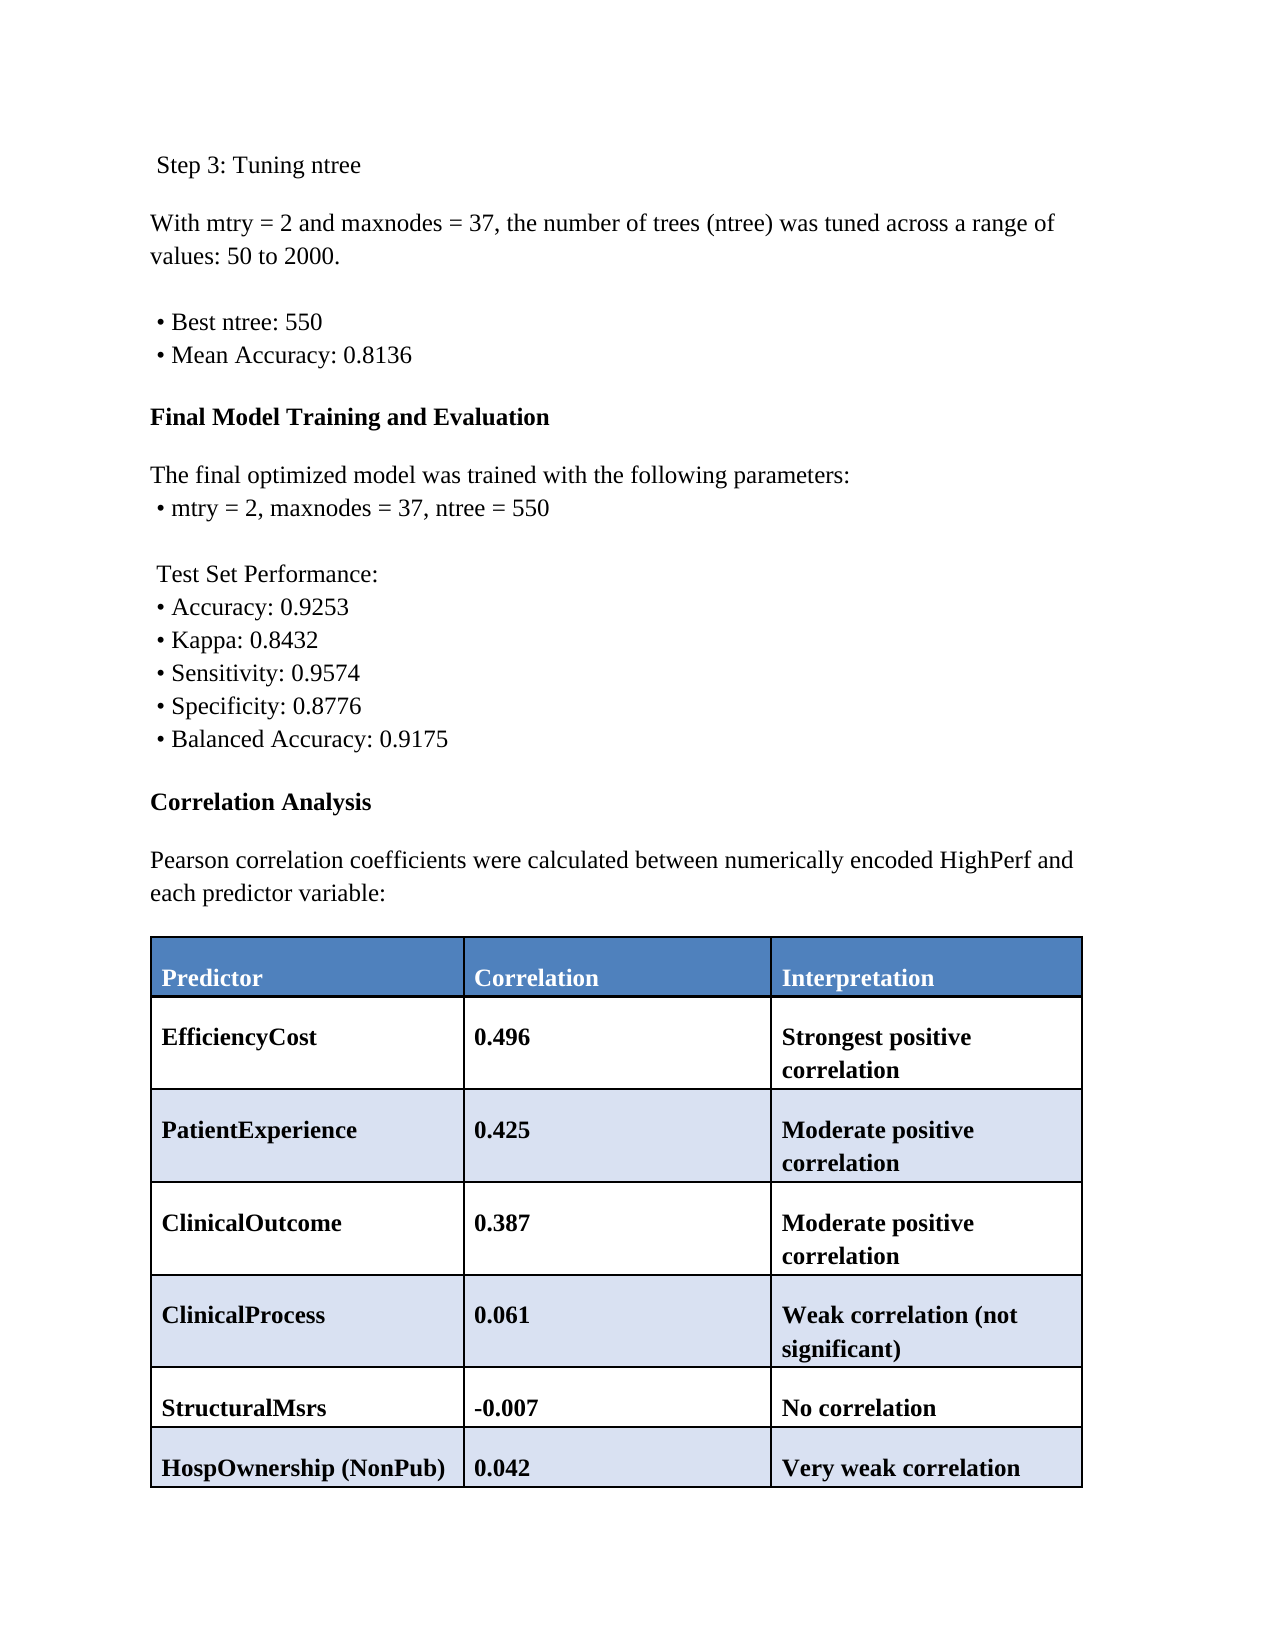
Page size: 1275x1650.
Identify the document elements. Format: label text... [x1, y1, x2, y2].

table_cell 0.042 [465, 1428, 770, 1486]
table_cell Weak correlation (not significant) [772, 1276, 1081, 1366]
text With mtry = 2 and maxnodes = 37, the number of trees (ntree) was tuned across a range of values: 50 to 2000. • Best ntree: 550 • Mean Accuracy: 0.8136 [150, 208, 1125, 369]
text Pearson correlation coefficients were calculated between numerically encoded HighPerf and each predictor variable: [150, 845, 1125, 906]
table_cell Strongest positive correlation [772, 998, 1081, 1088]
table_cell 0.061 [465, 1276, 770, 1366]
table_cell 0.387 [465, 1183, 770, 1273]
table_cell PatientExperience [152, 1090, 463, 1181]
table_cell No correlation [772, 1368, 1081, 1426]
table_cell Moderate positive correlation [772, 1090, 1081, 1181]
table_cell EfficiencyCost [152, 998, 463, 1088]
subtitle Step 3: Tuning ntree [150, 150, 1125, 179]
table_cell ClinicalProcess [152, 1276, 463, 1366]
subtitle Final Model Training and Evaluation [150, 402, 1125, 431]
table_header Correlation [465, 938, 770, 995]
table_cell ClinicalOutcome [152, 1183, 463, 1273]
subtitle Correlation Analysis [150, 787, 1125, 815]
table_cell -0.007 [465, 1368, 770, 1426]
table_cell 0.496 [465, 998, 770, 1088]
table_cell Very weak correlation [772, 1428, 1081, 1486]
table_cell HospOwnership (NonPub) [152, 1428, 463, 1486]
table_header Interpretation [772, 938, 1081, 995]
text The final optimized model was trained with the following parameters: • mtry = 2, maxnodes = 37, ntree = 550 Test Set Performance: • Accuracy: 0.9253 • Kappa: 0.8432 • Sensitivity: 0.9574 • Specificity: 0.8776 • Balanced Accuracy: 0.9175 [150, 460, 1125, 753]
table_cell StructuralMsrs [152, 1368, 463, 1426]
table_cell Moderate positive correlation [772, 1183, 1081, 1273]
table_header Predictor [152, 938, 463, 995]
table_cell 0.425 [465, 1090, 770, 1181]
